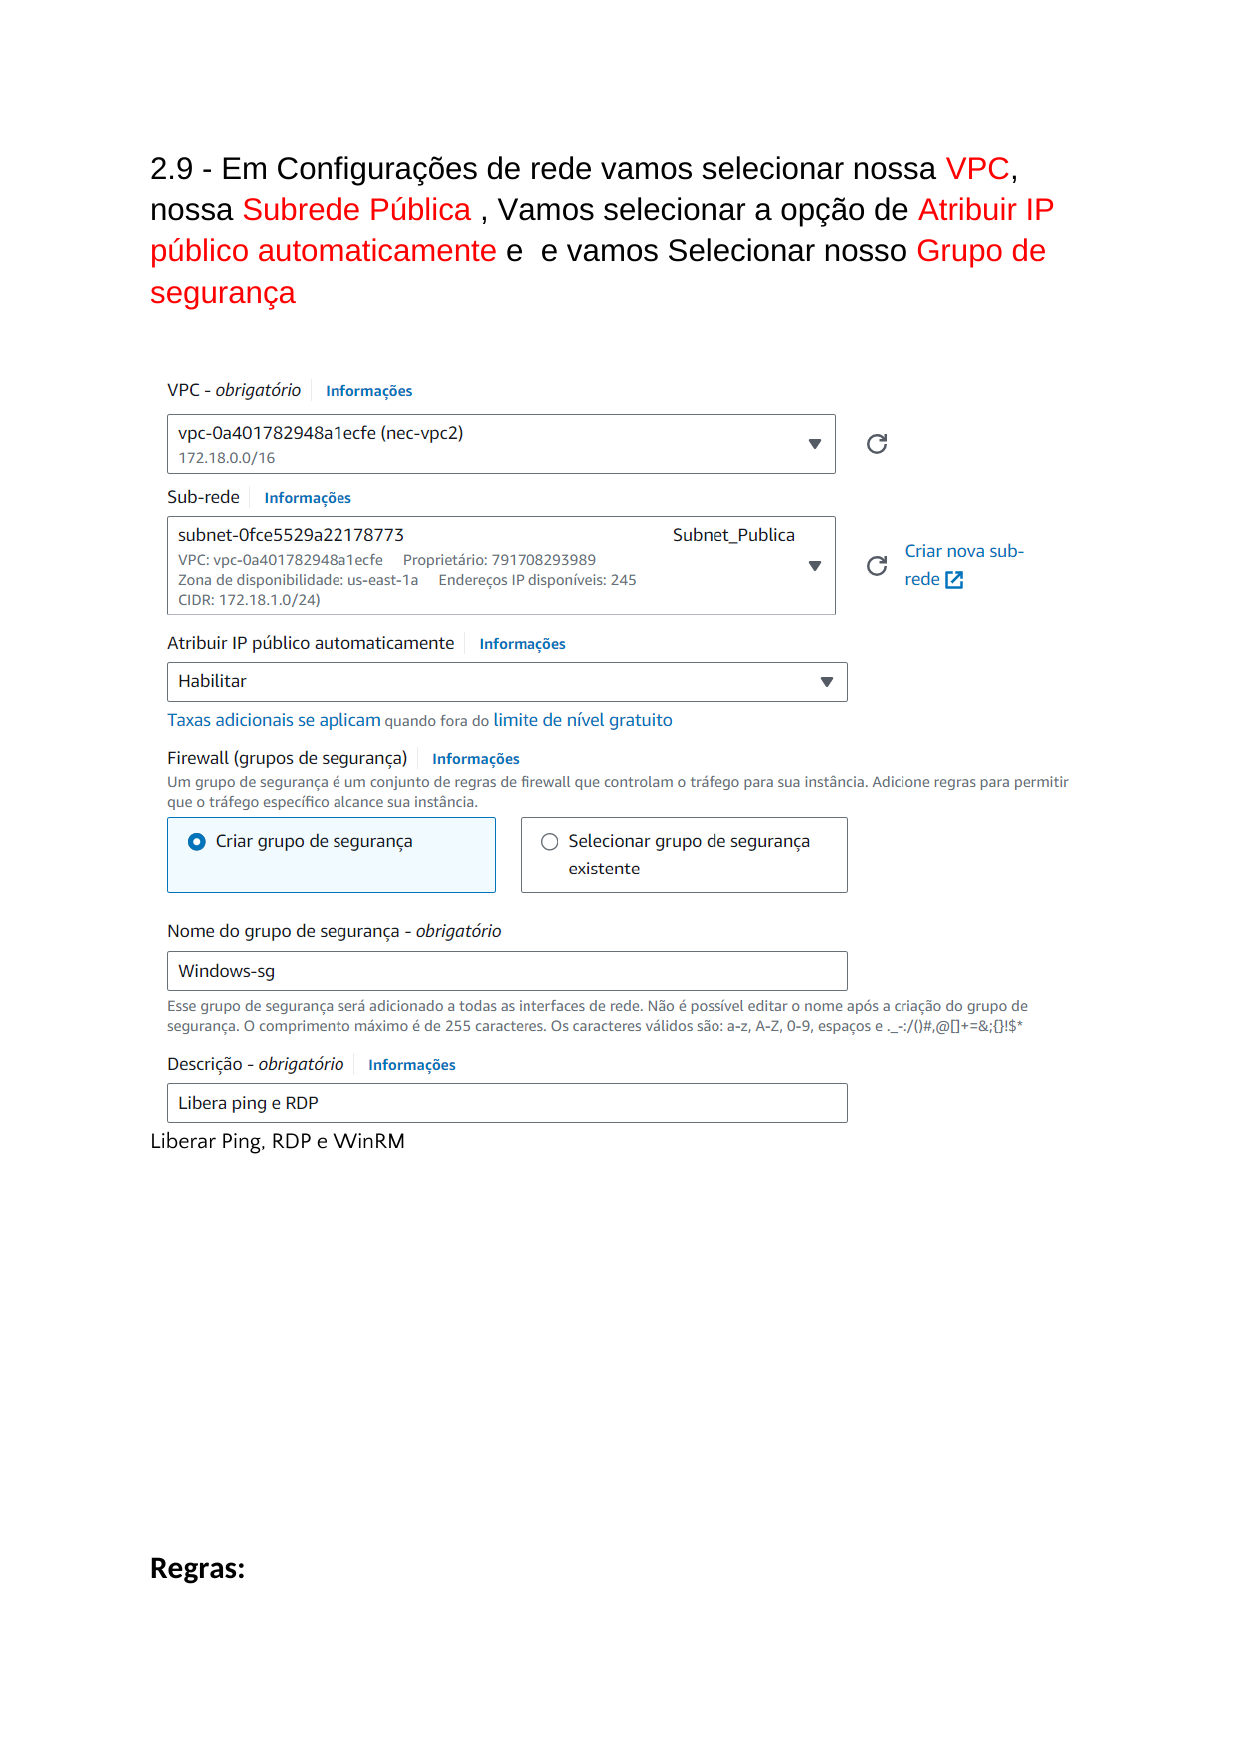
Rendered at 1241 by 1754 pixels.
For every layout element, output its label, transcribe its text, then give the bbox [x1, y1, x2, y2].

text Regras: [150, 1548, 1090, 1586]
text Liberar Ping, RDP e WinRM [150, 1130, 1090, 1154]
picture [150, 358, 1091, 1127]
text 2.9 - Em Configurações de rede vamos selecionar nossa VPC, nossa Subrede Pública , Vamos selecionar a opção de Atribuir IP público automaticamente e e vamos Selecionar nosso Grupo de segurança [150, 150, 1090, 310]
